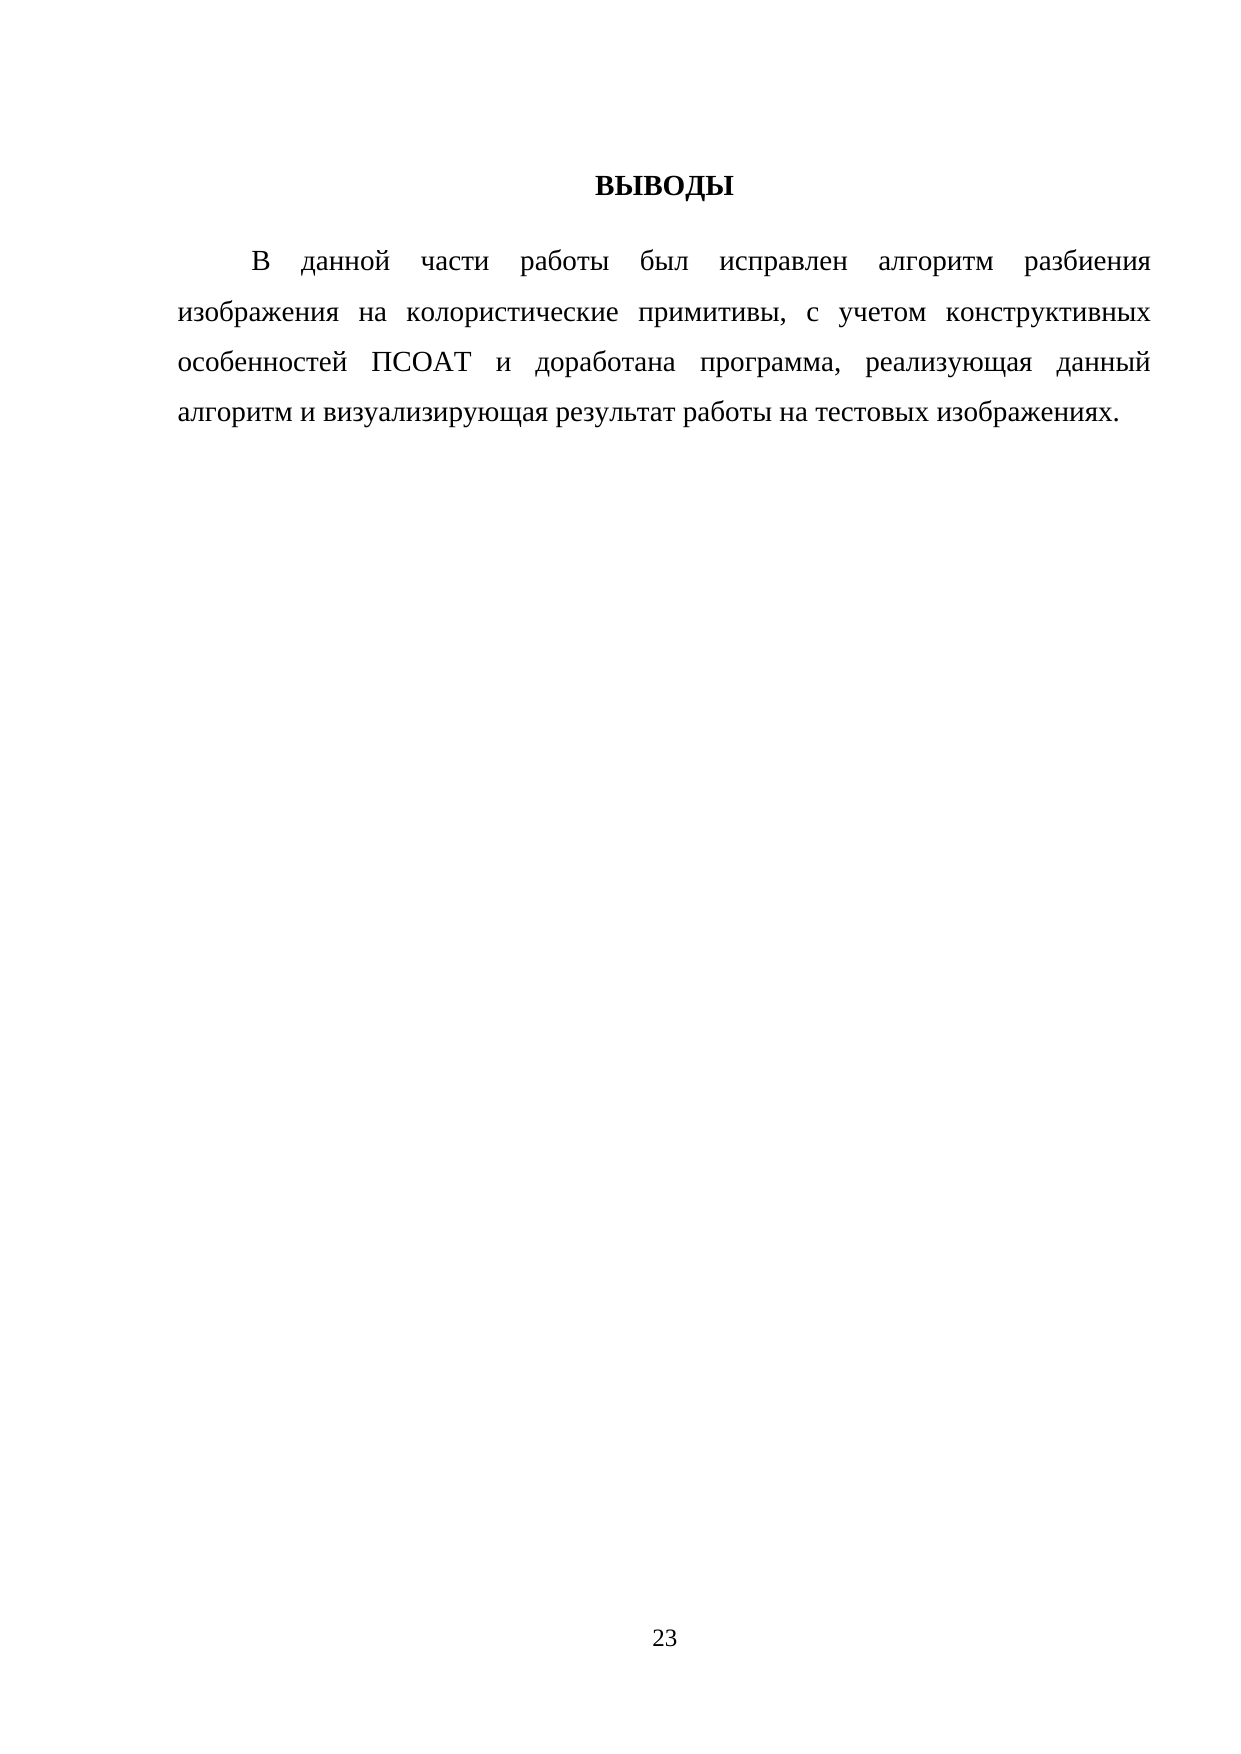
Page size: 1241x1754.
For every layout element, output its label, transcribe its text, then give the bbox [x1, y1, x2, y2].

text В данной части работы был исправлен алгоритм разбиения изображения на колористические примитивы, с учетом конструктивных особенностей ПСОАТ и доработана программа, реализующая данный алгоритм и визуализирующая результат работы на тестовых изображениях. [177, 243, 1152, 428]
subtitle ВЫВОДЫ [177, 168, 1152, 202]
